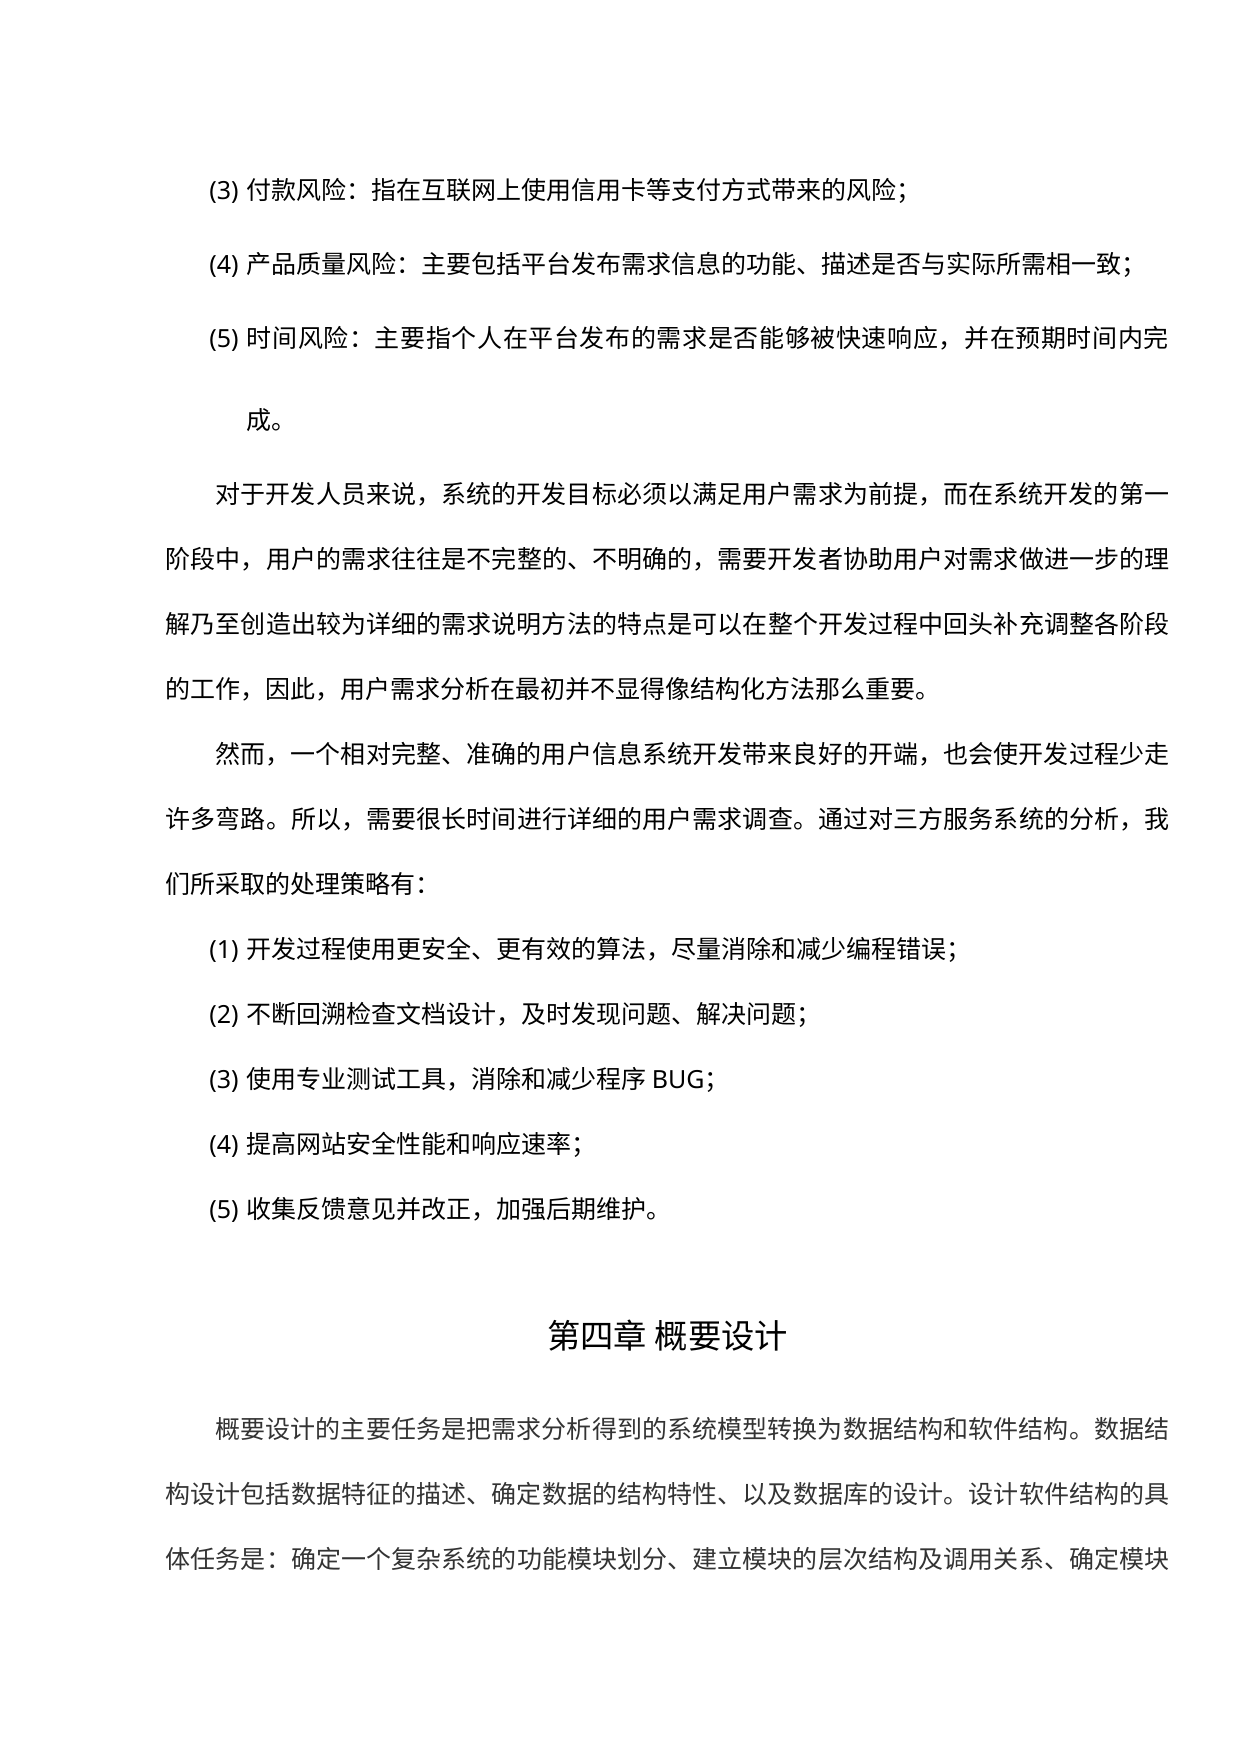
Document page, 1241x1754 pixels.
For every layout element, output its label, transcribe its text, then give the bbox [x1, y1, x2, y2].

text 对于开发人员来说，系统的开发目标必须以满足用户需求为前提，而在系统开发的第一阶段中，用户的需求往往是不完整的、不明确的，需要开发者协助用户对需求做进一步的理解乃至创造出较为详细的需求说明方法的特点是可以在整个开发过程中回头补充调整各阶段的工作，因此，用户需求分析在最初并不显得像结构化方法那么重要。 [165, 460, 1169, 720]
text 然而，一个相对完整、准确的用户信息系统开发带来良好的开端，也会使开发过程少走许多弯路。所以，需要很长时间进行详细的用户需求调查。通过对三方服务系统的分析，我们所采取的处理策略有： [165, 720, 1169, 915]
subtitle 概要设计 [165, 1301, 1169, 1366]
list 提高网站安全性能和响应速率； [209, 1110, 1169, 1175]
list 付款风险：指在互联网上使用信用卡等支付方式带来的风险； [209, 156, 1169, 221]
list 产品质量风险：主要包括平台发布需求信息的功能、描述是否与实际所需相一致； [209, 230, 1169, 295]
list 开发过程使用更安全、更有效的算法，尽量消除和减少编程错误； [209, 915, 1169, 980]
list 时间风险：主要指个人在平台发布的需求是否能够被快速响应，并在预期时间内完成。 [209, 304, 1169, 451]
list 收集反馈意见并改正，加强后期维护。 [209, 1175, 1169, 1240]
list 使用专业测试工具，消除和减少程序BUG； [209, 1045, 1169, 1110]
list 不断回溯检查文档设计，及时发现问题、解决问题； [209, 980, 1169, 1045]
text 概要设计的主要任务是把需求分析得到的系统模型转换为数据结构和软件结构。数据结构设计包括数据特征的描述、确定数据的结构特性、以及数据库的设计。设计软件结构的具体任务是：确定一个复杂系统的功能模块划分、建立模块的层次结构及调用关系、确定模块间的接口及人机界面等的初步设计。 [165, 1396, 1169, 1591]
